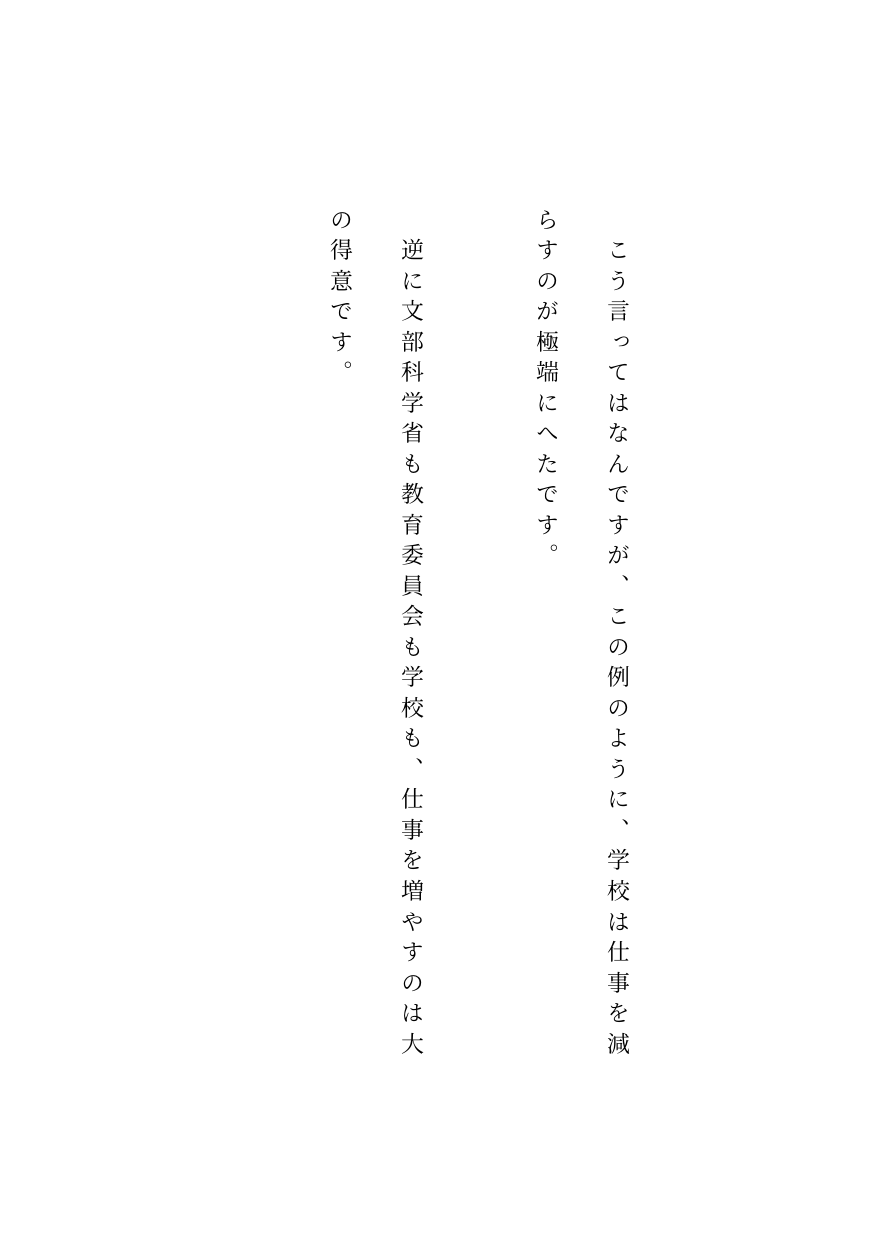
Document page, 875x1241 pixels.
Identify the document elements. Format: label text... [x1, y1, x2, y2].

text こう言ってはなんですが、この例のように、学校は仕事を減らすのが極端にへたです。 [516, 208, 650, 1062]
text 逆に文部科学省も教育委員会も学校も、仕事を増やすのは大の得意です。 [310, 208, 444, 1062]
